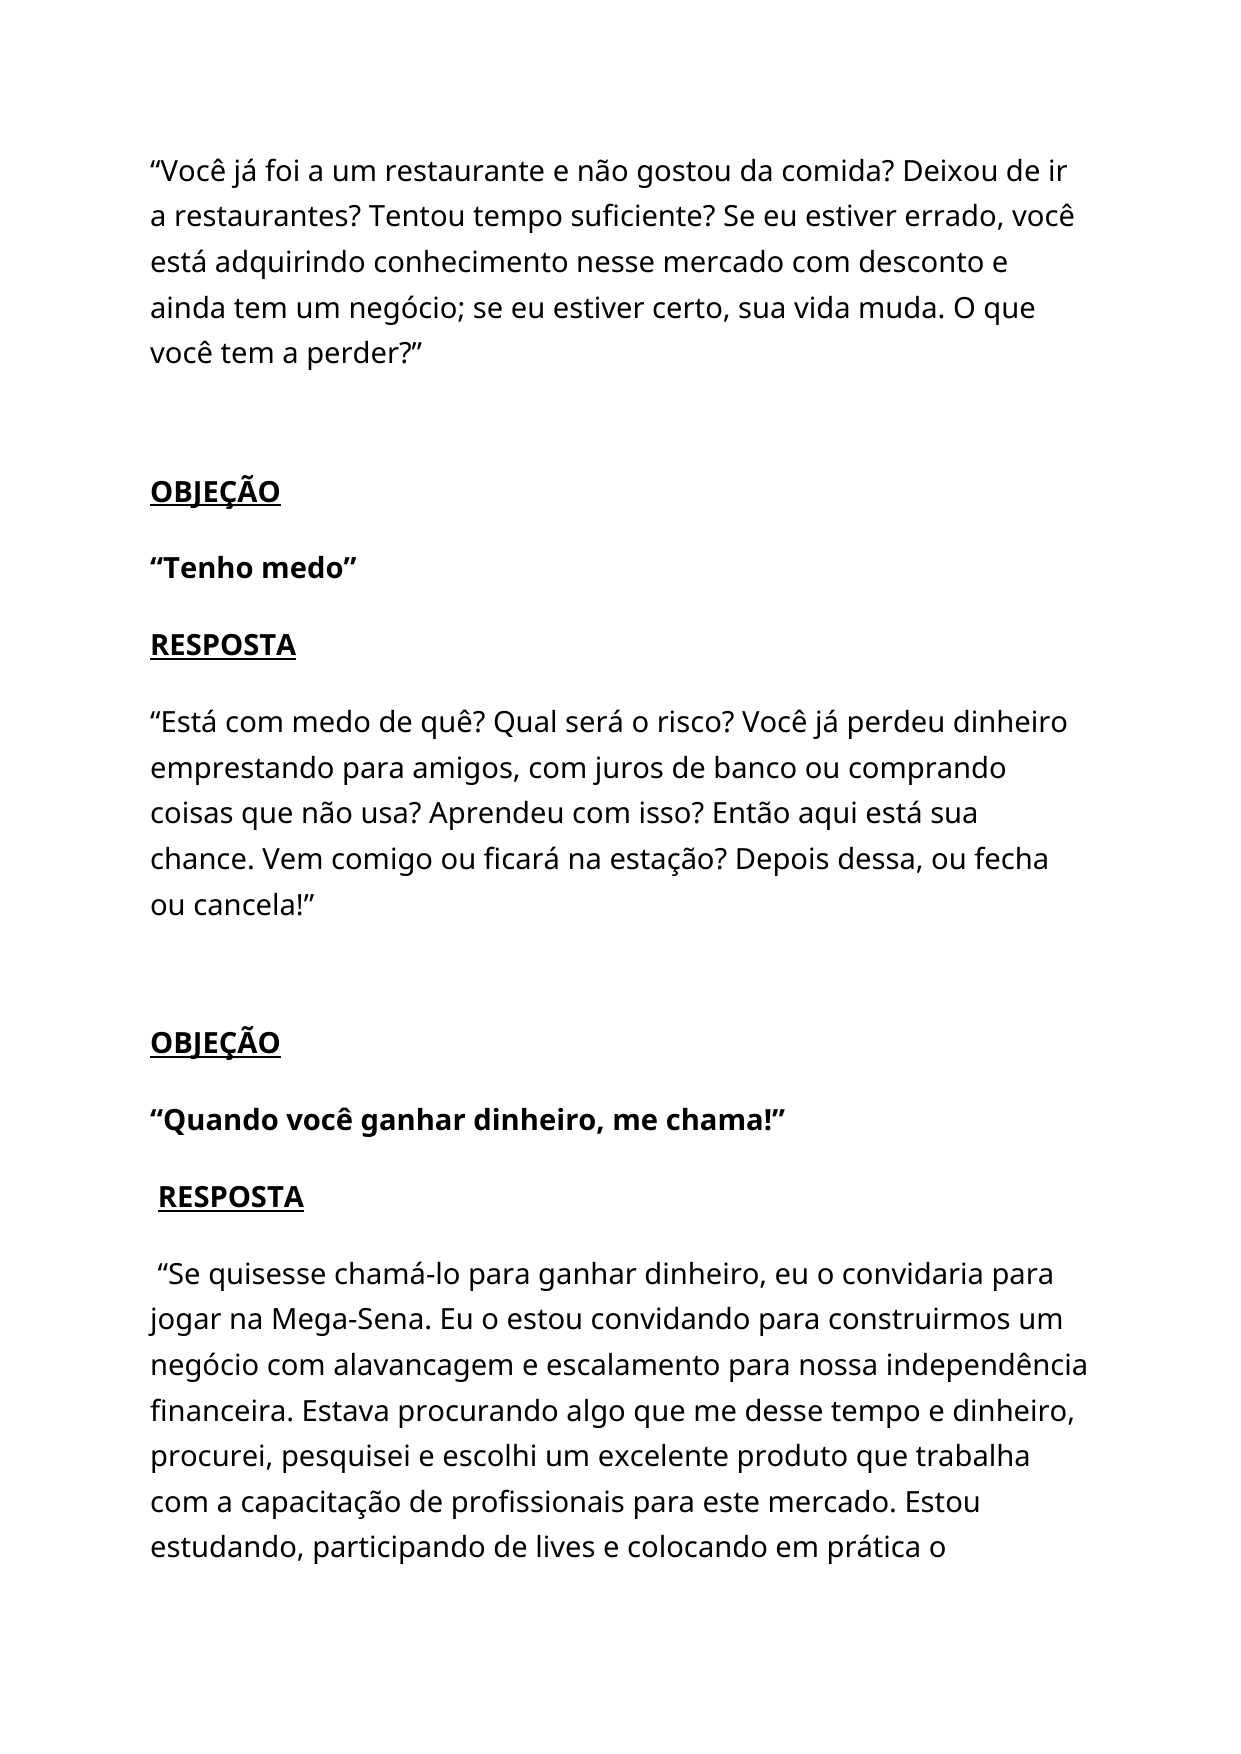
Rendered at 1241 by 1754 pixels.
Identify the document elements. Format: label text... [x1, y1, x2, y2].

text “Você já foi a um restaurante e não gostou da comida? Deixou de ir a restaurantes? Tentou tempo suficiente? Se eu estiver errado, você está adquirindo conhecimento nesse mercado com desconto e ainda tem um negócio; se eu estiver certo, sua vida muda. O que você tem a perder?” [150, 150, 1090, 372]
text RESPOSTA [150, 624, 1090, 664]
text RESPOSTA [150, 1176, 1090, 1216]
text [150, 1253, 1090, 1566]
text “Quando você ganhar dinheiro, me chama!” [150, 1099, 1090, 1139]
text “Está com medo de quê? Qual será o risco? Você já perdeu dinheiro emprestando para amigos, com juros de banco ou comprando coisas que não usa? Aprendeu com isso? Então aqui está sua chance. Vem comigo ou ficará na estação? Depois dessa, ou fecha ou cancela!” [150, 701, 1090, 924]
text OBJEÇÃO [150, 471, 1090, 511]
text OBJEÇÃO [150, 1022, 1090, 1062]
text “Tenho medo” [150, 548, 1090, 587]
